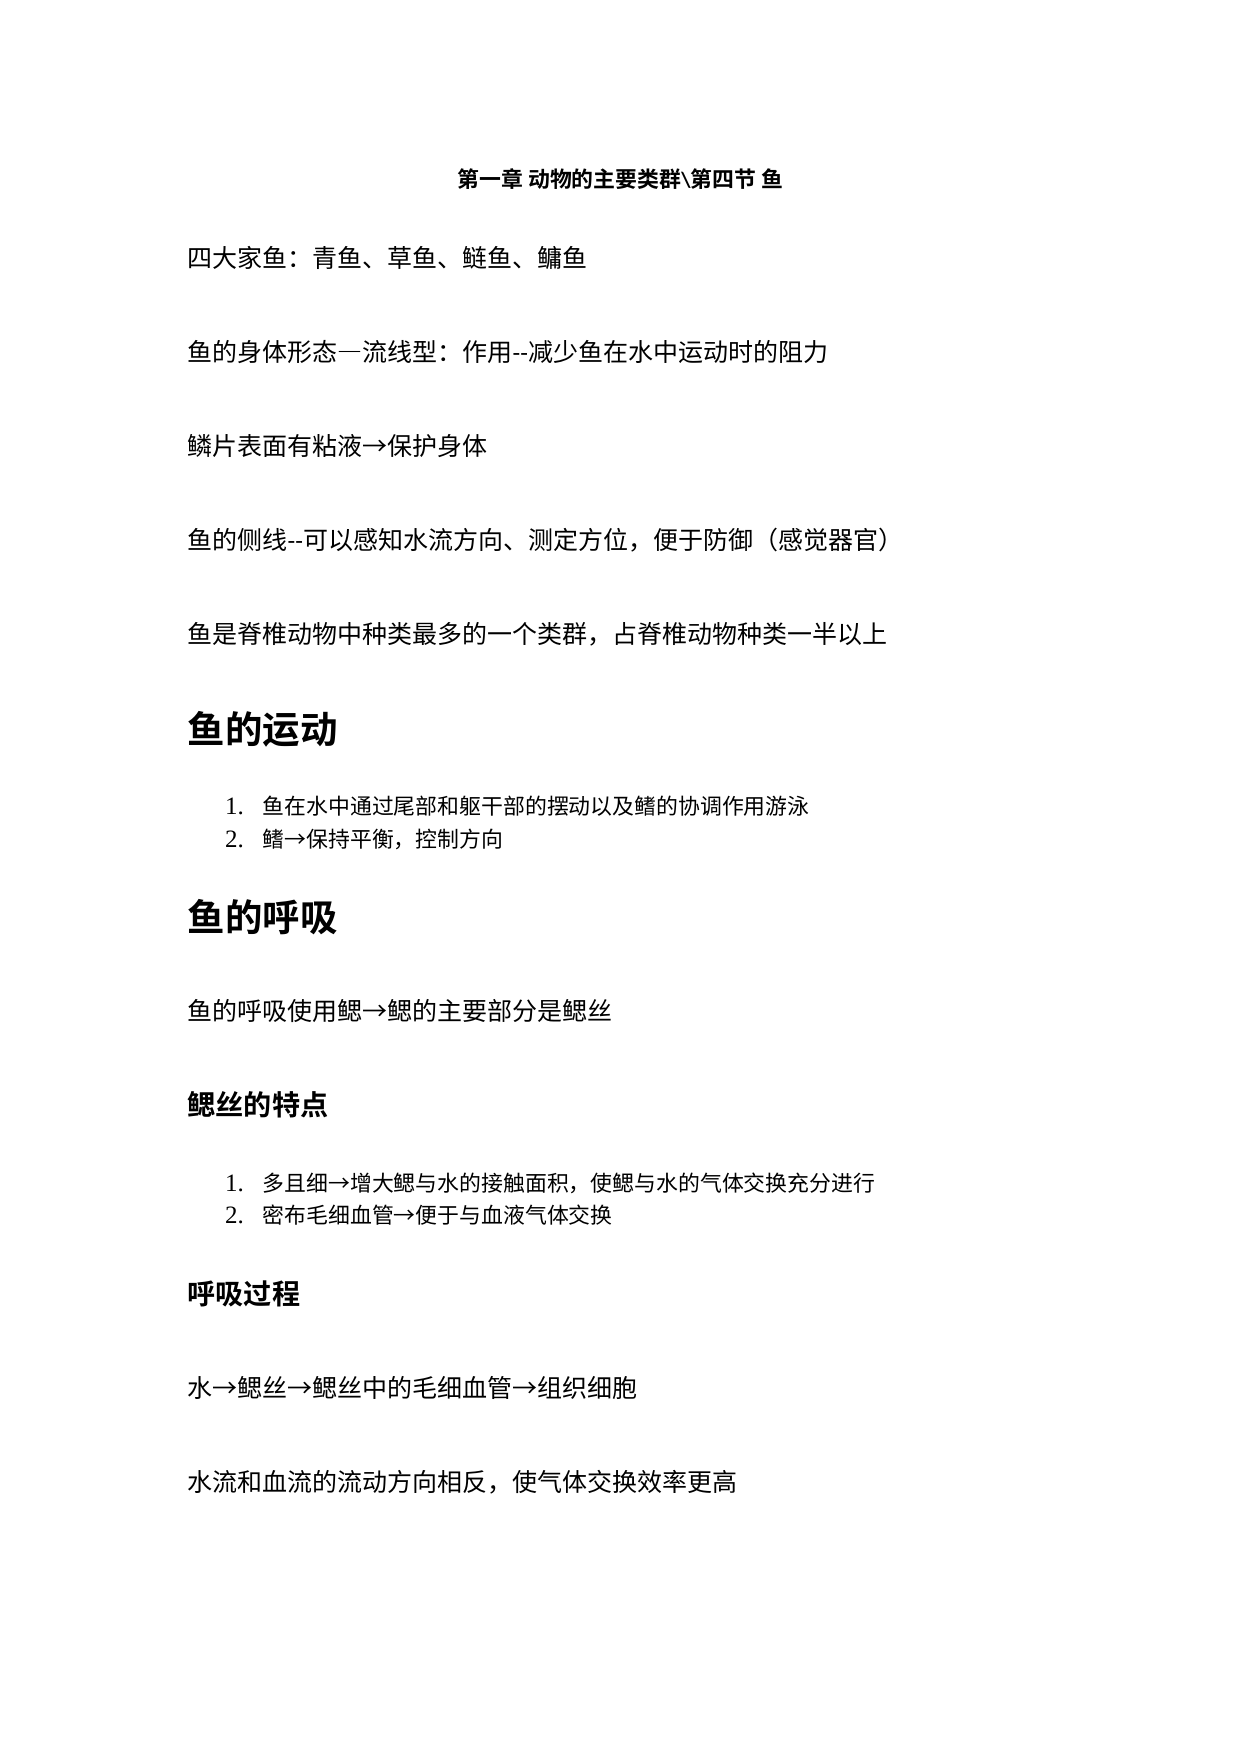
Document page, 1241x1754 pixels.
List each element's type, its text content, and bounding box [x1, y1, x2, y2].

subtitle 鱼的呼吸 [187, 883, 1053, 948]
text 四大家鱼：青鱼、草鱼、鲢鱼、鳙鱼 [187, 224, 1053, 289]
subtitle 鳃丝的特点 [187, 1071, 1053, 1136]
text 水流和血流的流动方向相反，使气体交换效率更高 [187, 1448, 1053, 1513]
text 鱼是脊椎动物中种类最多的一个类群，占脊椎动物种类一半以上 [187, 600, 1053, 665]
subtitle 鱼的运动 [187, 694, 1053, 759]
text 鱼的呼吸使用鳃→鳃的主要部分是鳃丝 [187, 977, 1053, 1042]
subtitle 呼吸过程 [187, 1259, 1053, 1324]
list 动物的主要类群\第四节 鱼 [187, 162, 1053, 194]
list 鱼在水中通过尾部和躯干部的摆动以及鳍的协调作用游泳 [225, 789, 1053, 821]
text 鱼的侧线--可以感知水流方向、测定方位，便于防御（感觉器官） [187, 506, 1053, 571]
text 水→鳃丝→鳃丝中的毛细血管→组织细胞 [187, 1354, 1053, 1419]
text 鳞片表面有粘液→保护身体 [187, 412, 1053, 477]
list 密布毛细血管→便于与血液气体交换 [225, 1198, 1053, 1230]
list 鳍→保持平衡，控制方向 [225, 821, 1053, 854]
text 鱼的身体形态—流线型：作用--减少鱼在水中运动时的阻力 [187, 318, 1053, 383]
list 多且细→增大鳃与水的接触面积，使鳃与水的气体交换充分进行 [225, 1165, 1053, 1198]
